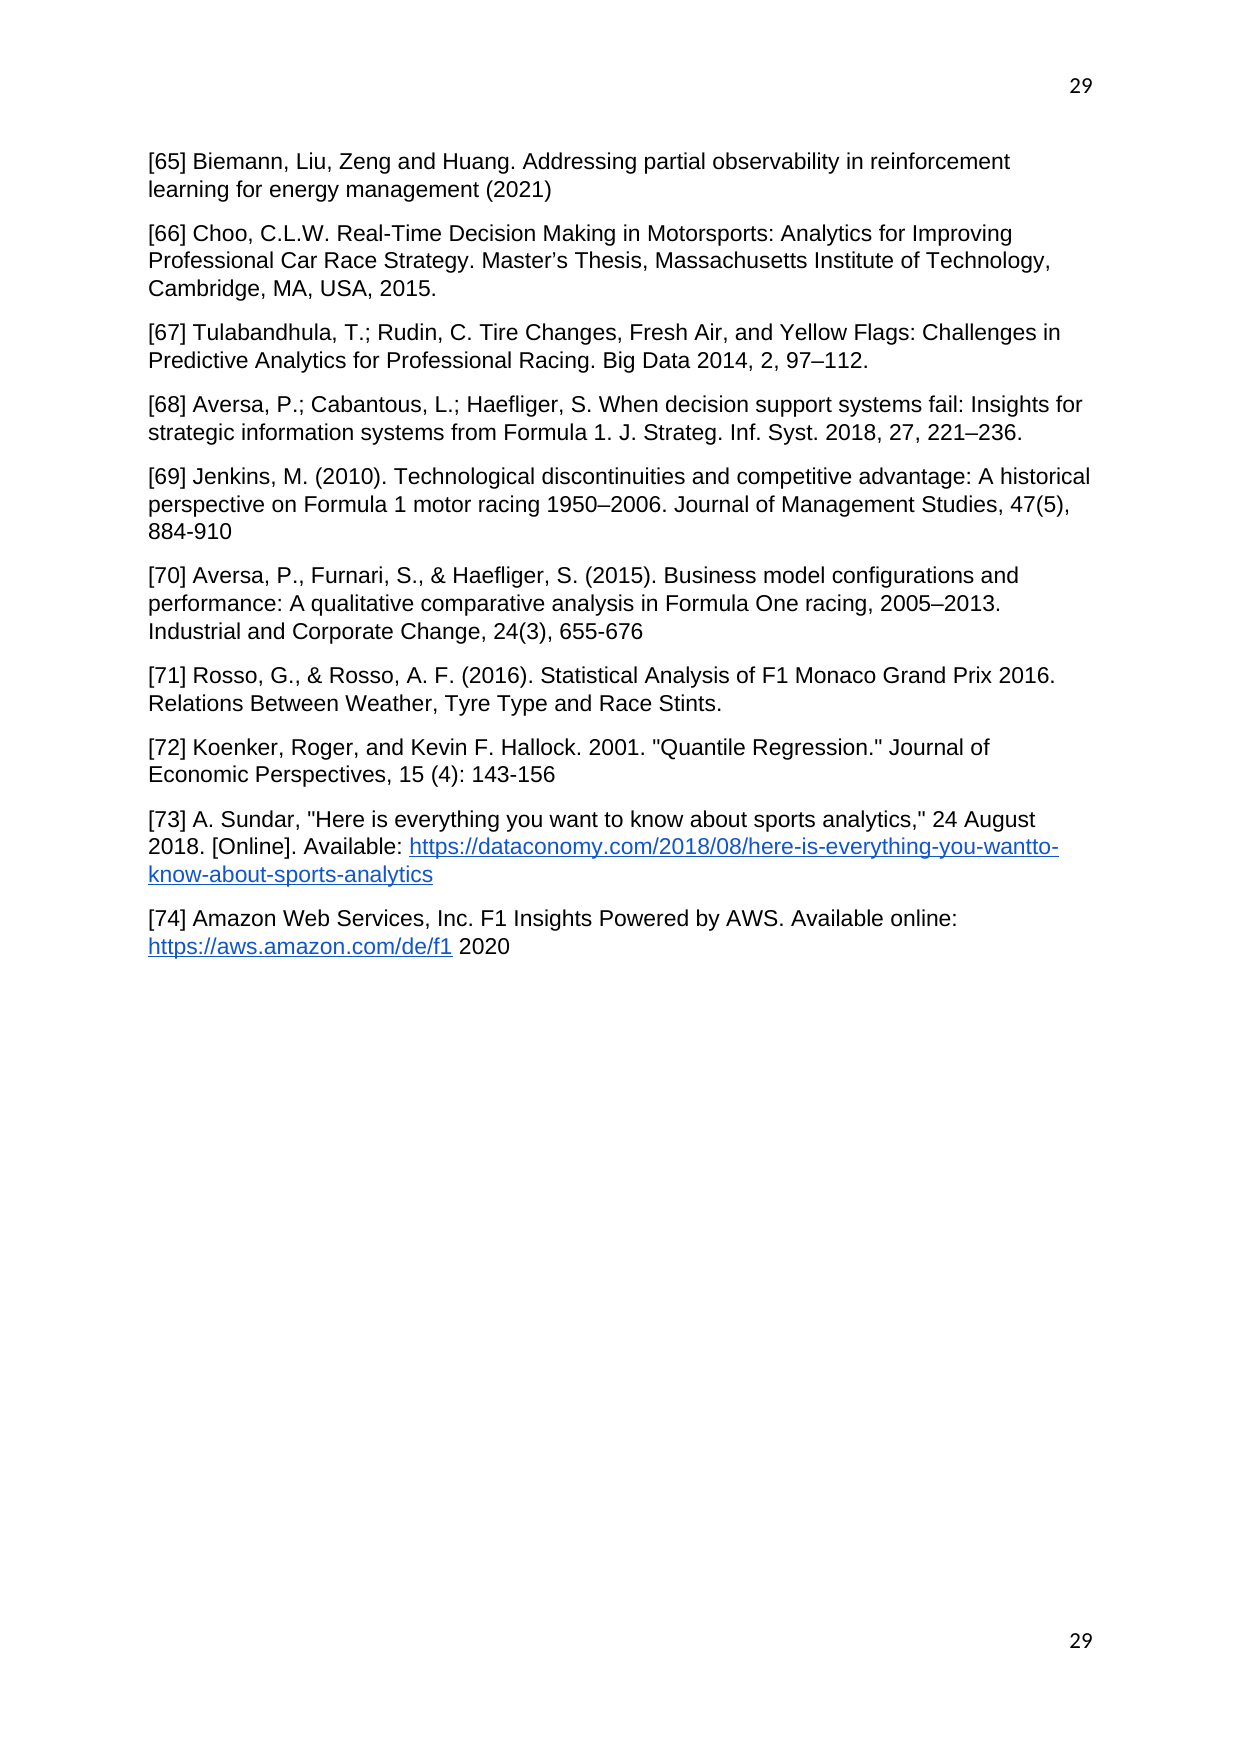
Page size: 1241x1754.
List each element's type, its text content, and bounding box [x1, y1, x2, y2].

text [69] Jenkins, M. (2010). Technological discontinuities and competitive advantage: A historical perspective on Formula 1 motor racing 1950–2006. Journal of Management Studies, 47(5), 884-910 [148, 463, 1092, 544]
text [73] A. Sundar, "Here is everything you want to know about sports analytics," 24 August 2018. [Online]. Available: https://dataconomy.com/2018/08/here-is-everything-you-wantto-know-about-sports-analytics [148, 806, 1092, 887]
text [68] Aversa, P.; Cabantous, L.; Haefliger, S. When decision support systems fail: Insights for strategic information systems from Formula 1. J. Strateg. Inf. Syst. 2018, 27, 221–236. [148, 391, 1092, 445]
text [71] Rosso, G., & Rosso, A. F. (2016). Statistical Analysis of F1 Monaco Grand Prix 2016. Relations Between Weather, Tyre Type and Race Stints. [148, 662, 1092, 716]
text [65] Biemann, Liu, Zeng and Huang. Addressing partial observability in reinforcement learning for energy management (2021) [148, 148, 1092, 202]
text [67] Tulabandhula, T.; Rudin, C. Tire Changes, Fresh Air, and Yellow Flags: Challenges in Predictive Analytics for Professional Racing. Big Data 2014, 2, 97–112. [148, 319, 1092, 373]
text [74] Amazon Web Services, Inc. F1 Insights Powered by AWS. Available online: https://aws.amazon.com/de/f1 2020 [148, 905, 1092, 959]
text [70] Aversa, P., Furnari, S., & Haefliger, S. (2015). Business model configurations and performance: A qualitative comparative analysis in Formula One racing, 2005–2013. Industrial and Corporate Change, 24(3), 655-676 [148, 562, 1092, 644]
text [66] Choo, C.L.W. Real-Time Decision Making in Motorsports: Analytics for Improving Professional Car Race Strategy. Master’s Thesis, Massachusetts Institute of Technology, Cambridge, MA, USA, 2015. [148, 220, 1092, 301]
text [72] Koenker, Roger, and Kevin F. Hallock. 2001. "Quantile Regression." Journal of Economic Perspectives, 15 (4): 143-156 [148, 734, 1092, 788]
